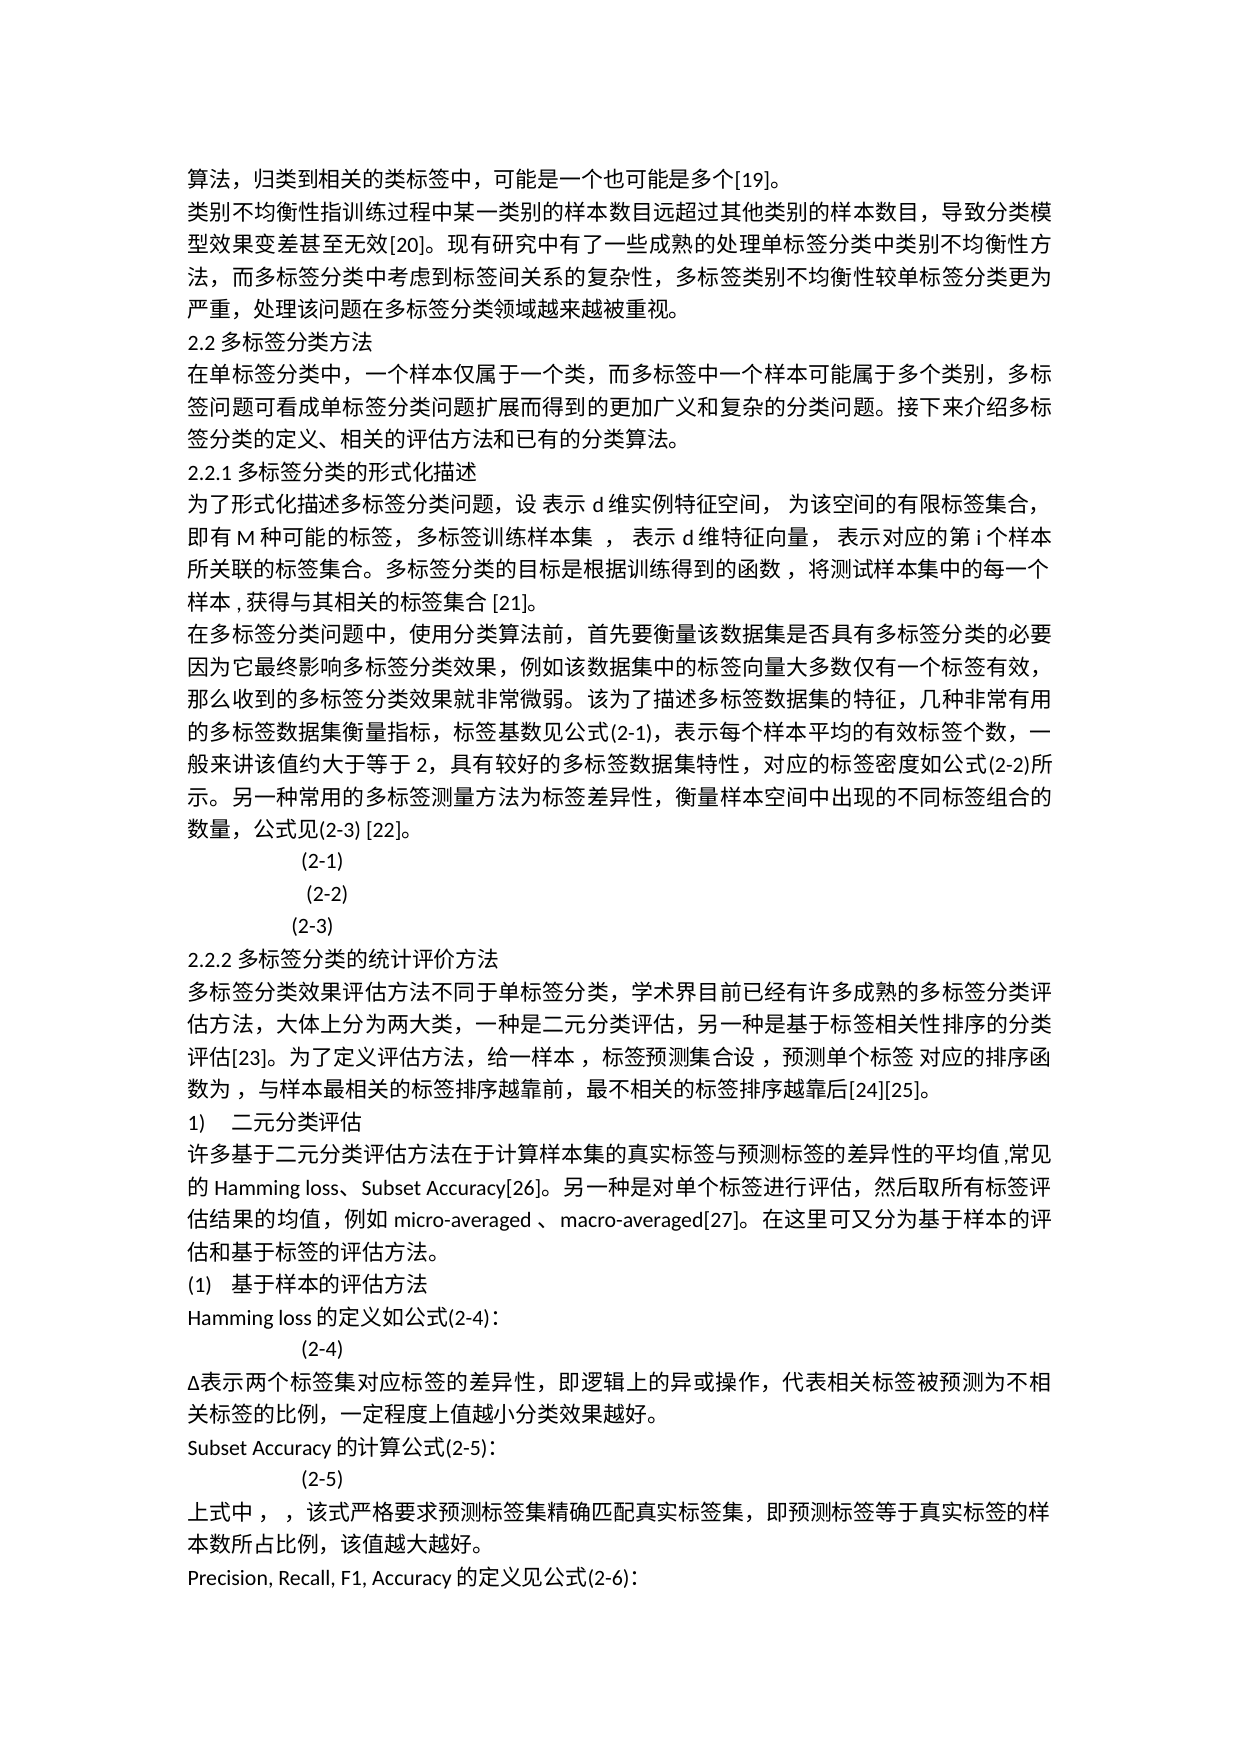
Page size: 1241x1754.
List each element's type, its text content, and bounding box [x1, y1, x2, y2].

text (2-5) [187, 1462, 1053, 1494]
text 为了形式化描述多标签分类问题，设 表示d维实例特征空间， 为该空间的有限标签集合，即有M种可能的标签，多标签训练样本集 ， 表示d维特征向量， 表示对应的第i个样本所关联的标签集合。多标签分类的目标是根据训练得到的函数 ，将测试样本集中的每一个样本 , 获得与其相关的标签集合 [21]。 [187, 487, 1053, 617]
text 类别不均衡性指训练过程中某一类别的样本数目远超过其他类别的样本数目，导致分类模型效果变差甚至无效[20]。现有研究中有了一些成熟的处理单标签分类中类别不均衡性方法，而多标签分类中考虑到标签间关系的复杂性，多标签类别不均衡性较单标签分类更为严重，处理该问题在多标签分类领域越来越被重视。 [187, 194, 1053, 324]
text 1) 二元分类评估 [187, 1104, 1053, 1137]
text Precision, Recall, F1, Accuracy的定义见公式(2-6)： [187, 1559, 1053, 1592]
text 许多基于二元分类评估方法在于计算样本集的真实标签与预测标签的差异性的平均值,常见的Hamming loss、Subset Accuracy[26]。另一种是对单个标签进行评估，然后取所有标签评估结果的均值，例如micro-averaged 、macro-averaged[27]。在这里可又分为基于样本的评估和基于标签的评估方法。 [187, 1137, 1053, 1267]
text 2.2.1 多标签分类的形式化描述 [187, 454, 1053, 487]
text (1) 基于样本的评估方法 [187, 1267, 1053, 1299]
text ∆表示两个标签集对应标签的差异性，即逻辑上的异或操作，代表相关标签被预测为不相关标签的比例，一定程度上值越小分类效果越好。 [187, 1364, 1053, 1429]
text 2.2 多标签分类方法 [187, 324, 1053, 357]
text 上式中 ， ，该式严格要求预测标签集精确匹配真实标签集，即预测标签等于真实标签的样本数所占比例，该值越大越好。 [187, 1494, 1053, 1559]
text Subset Accuracy的计算公式(2-5)： [187, 1429, 1053, 1462]
text (2-3) [187, 909, 1053, 942]
text (2-2) [187, 877, 1053, 909]
text 多标签分类效果评估方法不同于单标签分类，学术界目前已经有许多成熟的多标签分类评估方法，大体上分为两大类，一种是二元分类评估，另一种是基于标签相关性排序的分类评估[23]。为了定义评估方法，给一样本 ，标签预测集合设 ，预测单个标签 对应的排序函数为 ，与样本最相关的标签排序越靠前，最不相关的标签排序越靠后[24][25]。 [187, 974, 1053, 1104]
text 在多标签分类问题中，使用分类算法前，首先要衡量该数据集是否具有多标签分类的必要，因为它最终影响多标签分类效果，例如该数据集中的标签向量大多数仅有一个标签有效，那么收到的多标签分类效果就非常微弱。该为了描述多标签数据集的特征，几种非常有用的多标签数据集衡量指标，标签基数见公式(2-1)，表示每个样本平均的有效标签个数，一般来讲该值约大于等于2，具有较好的多标签数据集特性，对应的标签密度如公式(2-2)所示。另一种常用的多标签测量方法为标签差异性，衡量样本空间中出现的不同标签组合的数量，公式见(2-3) [22]。 [187, 617, 1053, 844]
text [187, 162, 1053, 194]
text (2-1) [187, 844, 1053, 877]
text 在单标签分类中，一个样本仅属于一个类，而多标签中一个样本可能属于多个类别，多标签问题可看成单标签分类问题扩展而得到的更加广义和复杂的分类问题。接下来介绍多标签分类的定义、相关的评估方法和已有的分类算法。 [187, 357, 1053, 454]
text (2-4) [187, 1332, 1053, 1364]
text Hamming loss的定义如公式(2-4)： [187, 1299, 1053, 1332]
text 2.2.2 多标签分类的统计评价方法 [187, 942, 1053, 974]
